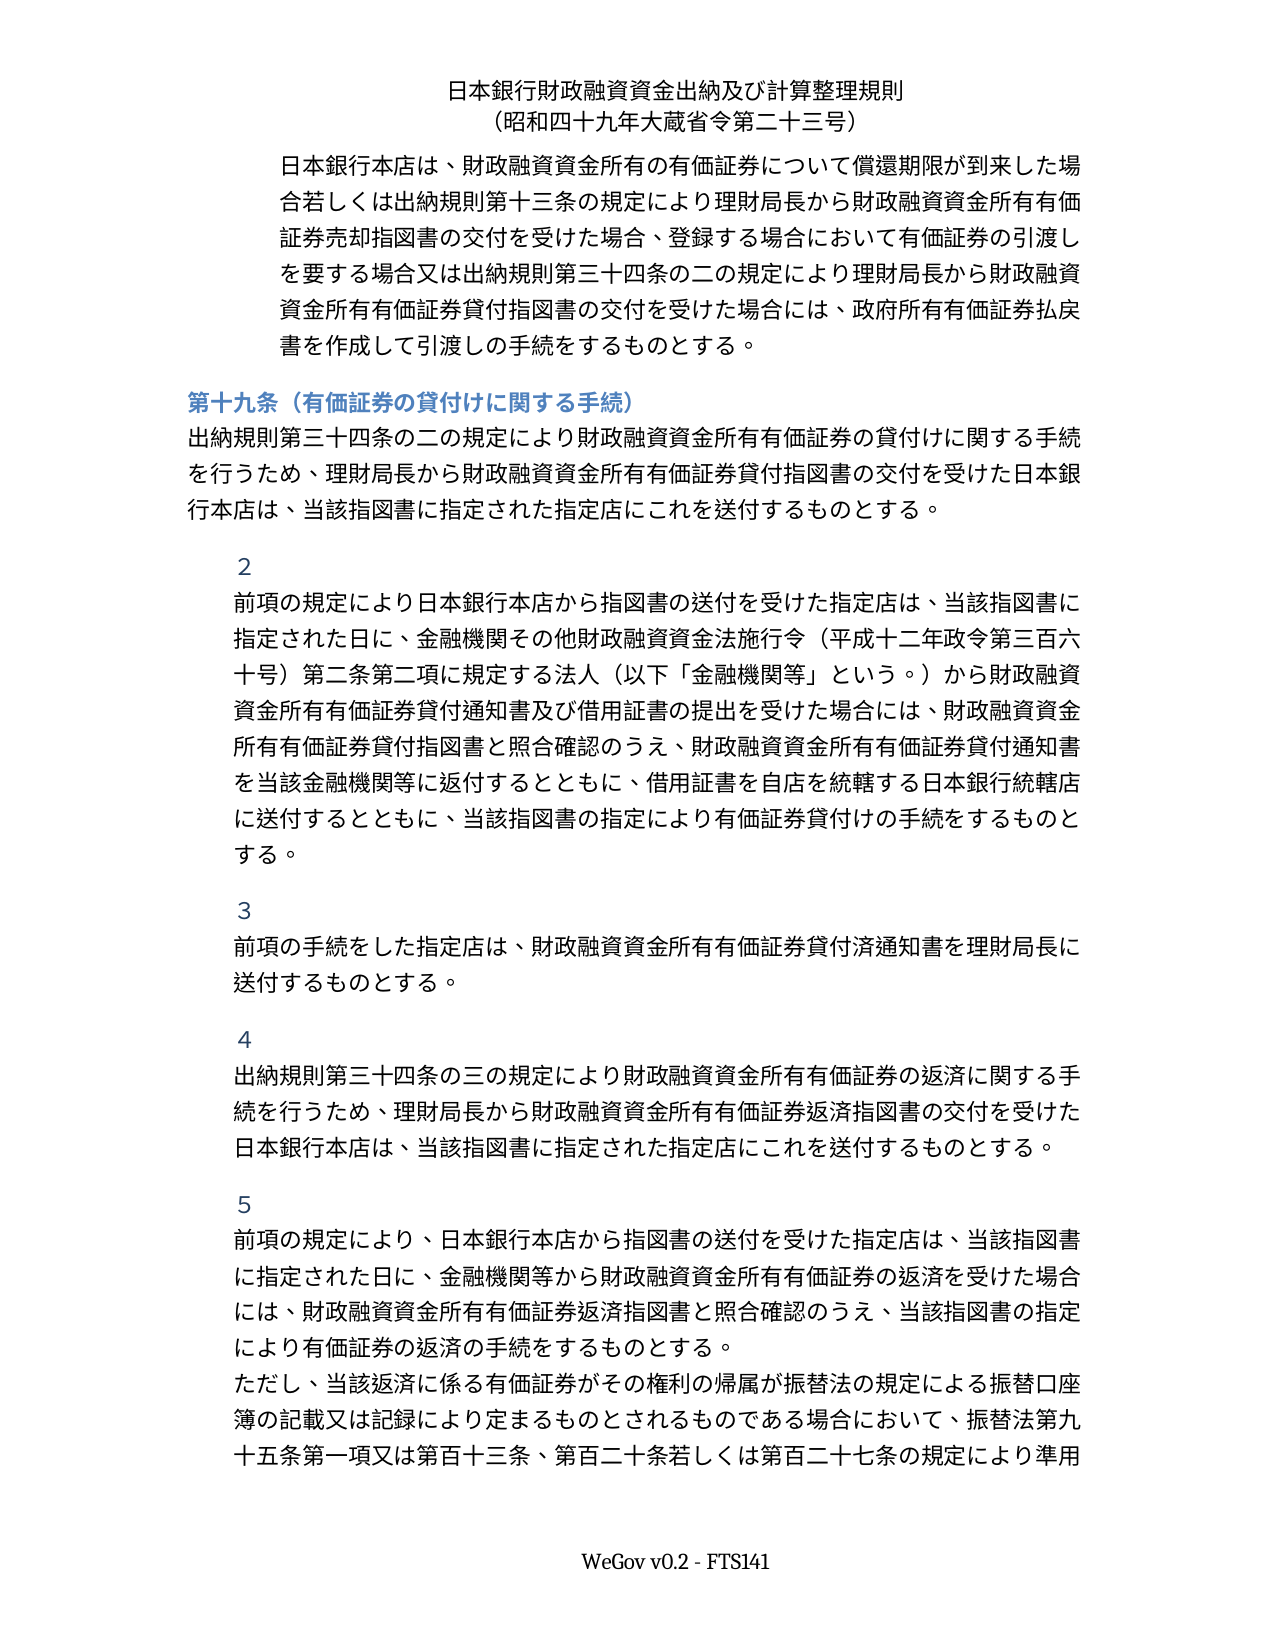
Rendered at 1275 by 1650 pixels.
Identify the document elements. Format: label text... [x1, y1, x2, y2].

subtitle ３ [233, 895, 1087, 927]
text 出納規則第三十四条の三の規定により財政融資資金所有有価証券の返済に関する手続を行うため、理財局長から財政融資資金所有有価証券返済指図書の交付を受けた日本銀行本店は、当該指図書に指定された指定店にこれを送付するものとする。 [233, 1060, 1087, 1163]
subtitle ２ [233, 551, 1087, 582]
subtitle 第十九条（有価証券の貸付けに関する手続） [187, 386, 1087, 418]
text 前項の規定により日本銀行本店から指図書の送付を受けた指定店は、当該指図書に指定された日に、金融機関その他財政融資資金法施行令（平成十二年政令第三百六十号）第二条第二項に規定する法人（以下「金融機関等」という。）から財政融資資金所有有価証券貸付通知書及び借用証書の提出を受けた場合には、財政融資資金所有有価証券貸付指図書と照合確認のうえ、財政融資資金所有有価証券貸付通知書を当該金融機関等に返付するとともに、借用証書を自店を統轄する日本銀行統轄店に送付するとともに、当該指図書の指定により有価証券貸付けの手続をするものとする。 [233, 587, 1087, 870]
subtitle ４ [233, 1024, 1087, 1055]
text 前項の手続をした指定店は、財政融資資金所有有価証券貸付済通知書を理財局長に送付するものとする。 [233, 931, 1087, 998]
text 出納規則第三十四条の二の規定により財政融資資金所有有価証券の貸付けに関する手続を行うため、理財局長から財政融資資金所有有価証券貸付指図書の交付を受けた日本銀行本店は、当該指図書に指定された指定店にこれを送付するものとする。 [187, 422, 1087, 526]
subtitle ５ [233, 1188, 1087, 1220]
